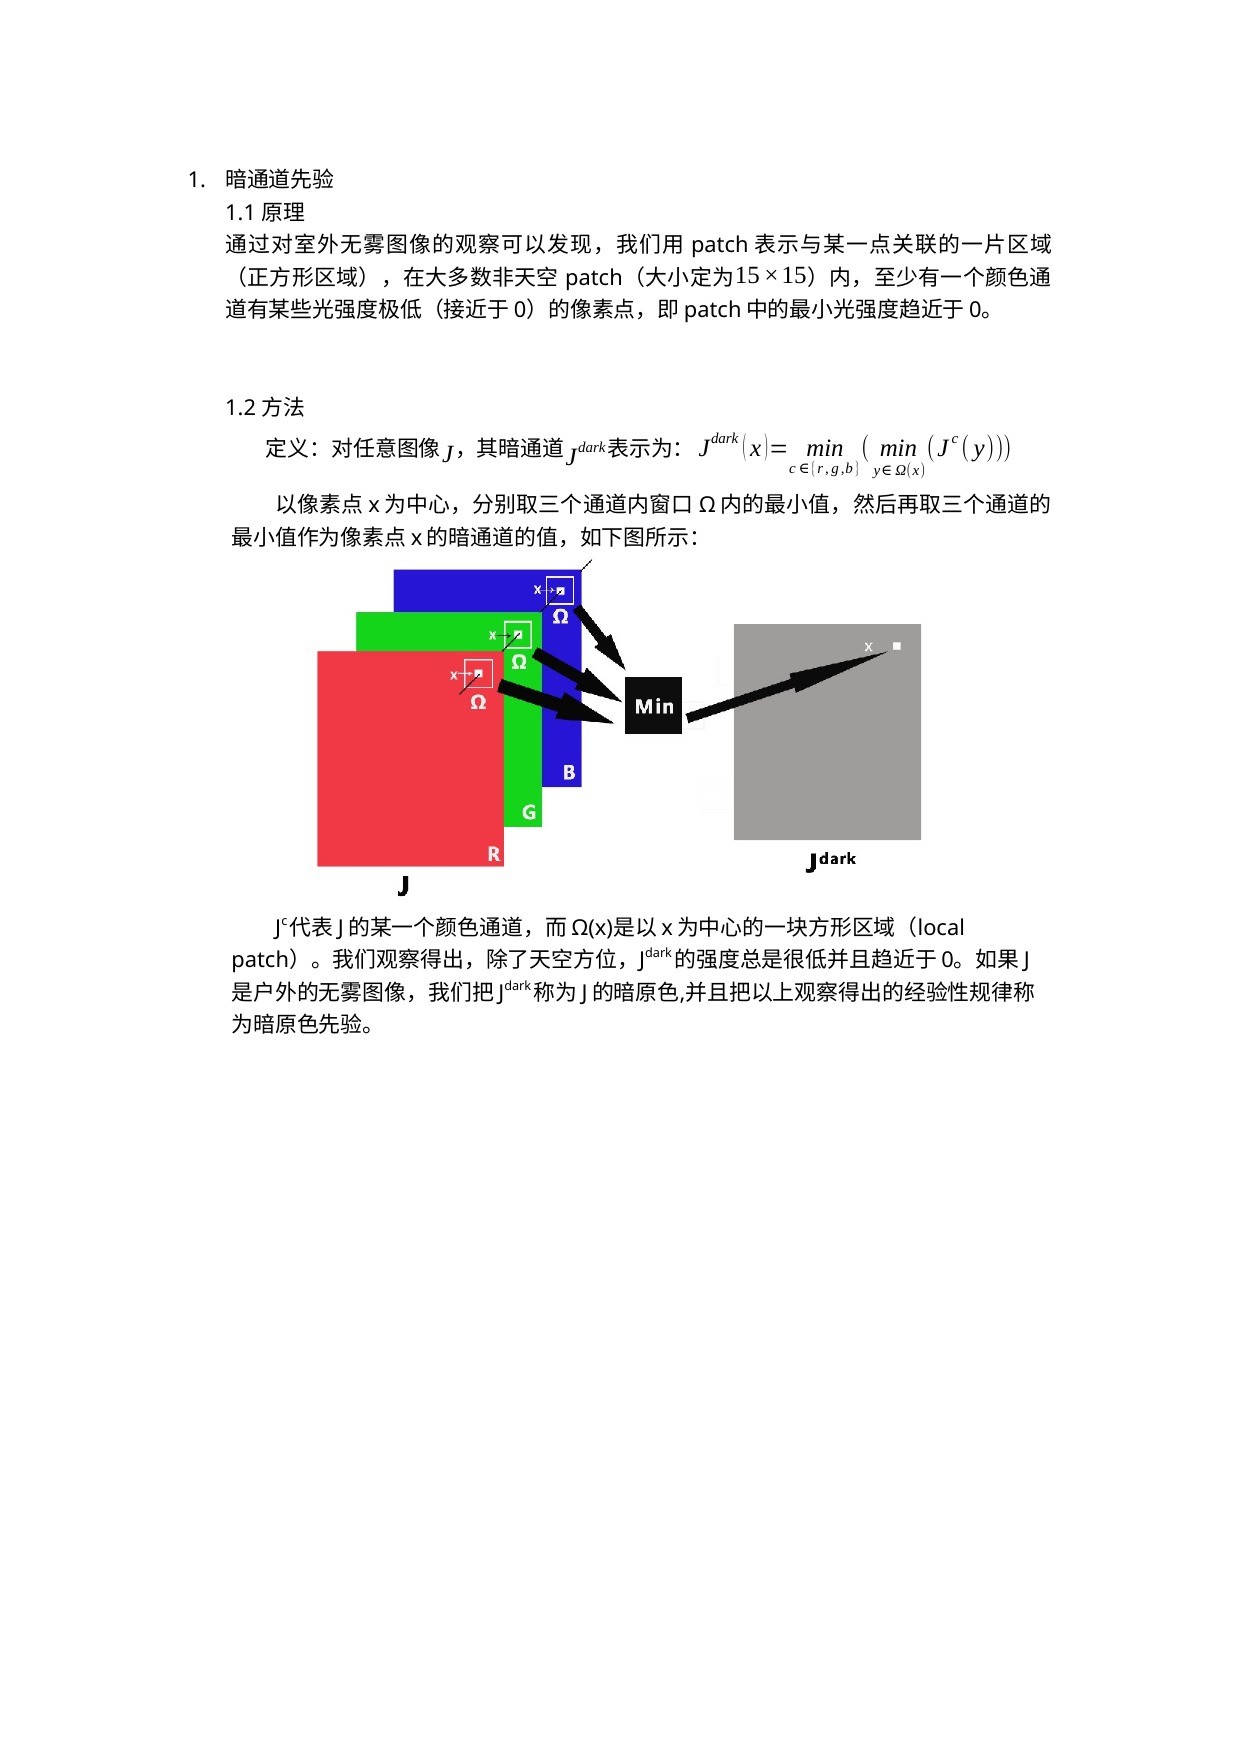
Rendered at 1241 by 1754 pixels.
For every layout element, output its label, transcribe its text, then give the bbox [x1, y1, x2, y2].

list 1.2 方法 [225, 389, 1053, 422]
text 以像素点x为中心，分别取三个通道内窗口Ω内的最小值，然后再取三个通道的最小值作为像素点x的暗通道的值，如下图所示： [231, 487, 1053, 552]
text 定义：对任意图像，其暗通道表示为： [187, 422, 1053, 487]
list 暗通道先验 [187, 162, 1053, 194]
list 通过对室外无雾图像的观察可以发现，我们用patch表示与某一点关联的一片区域（正方形区域），在大多数非天空patch（大小定为）内，至少有一个颜色通道有某些光强度极低（接近于0）的像素点，即patch中的最小光强度趋近于0。 [225, 227, 1053, 324]
picture [295, 552, 945, 900]
list 1.1 原理 [225, 194, 1053, 227]
text Jc代表J的某一个颜色通道，而Ω(x)是以x为中心的一块方形区域（local patch）。我们观察得出，除了天空方位，Jdark的强度总是很低并且趋近于0。如果J是户外的无雾图像，我们把Jdark称为J的暗原色,并且把以上观察得出的经验性规律称为暗原色先验。 [231, 909, 1053, 1039]
